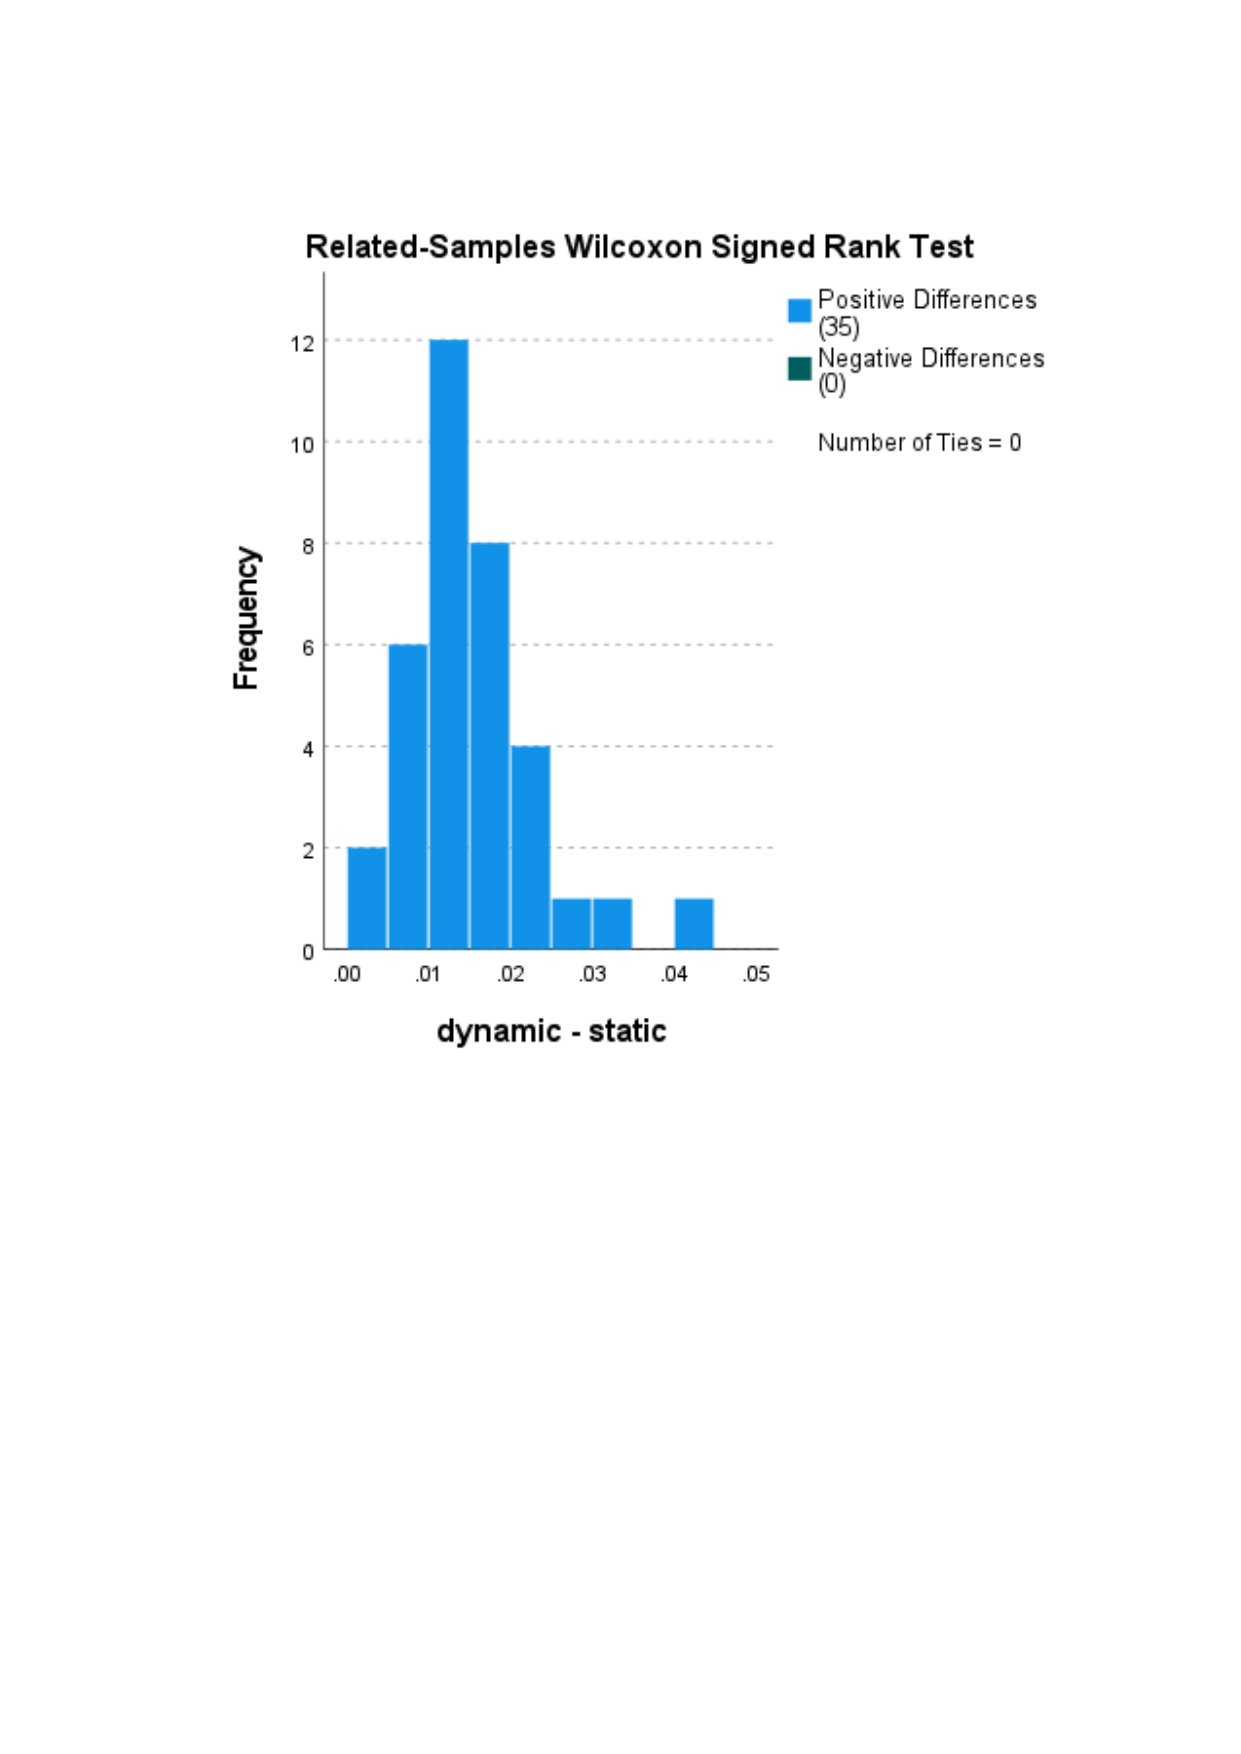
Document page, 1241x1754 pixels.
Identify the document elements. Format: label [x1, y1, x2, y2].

picture [150, 150, 1130, 1130]
